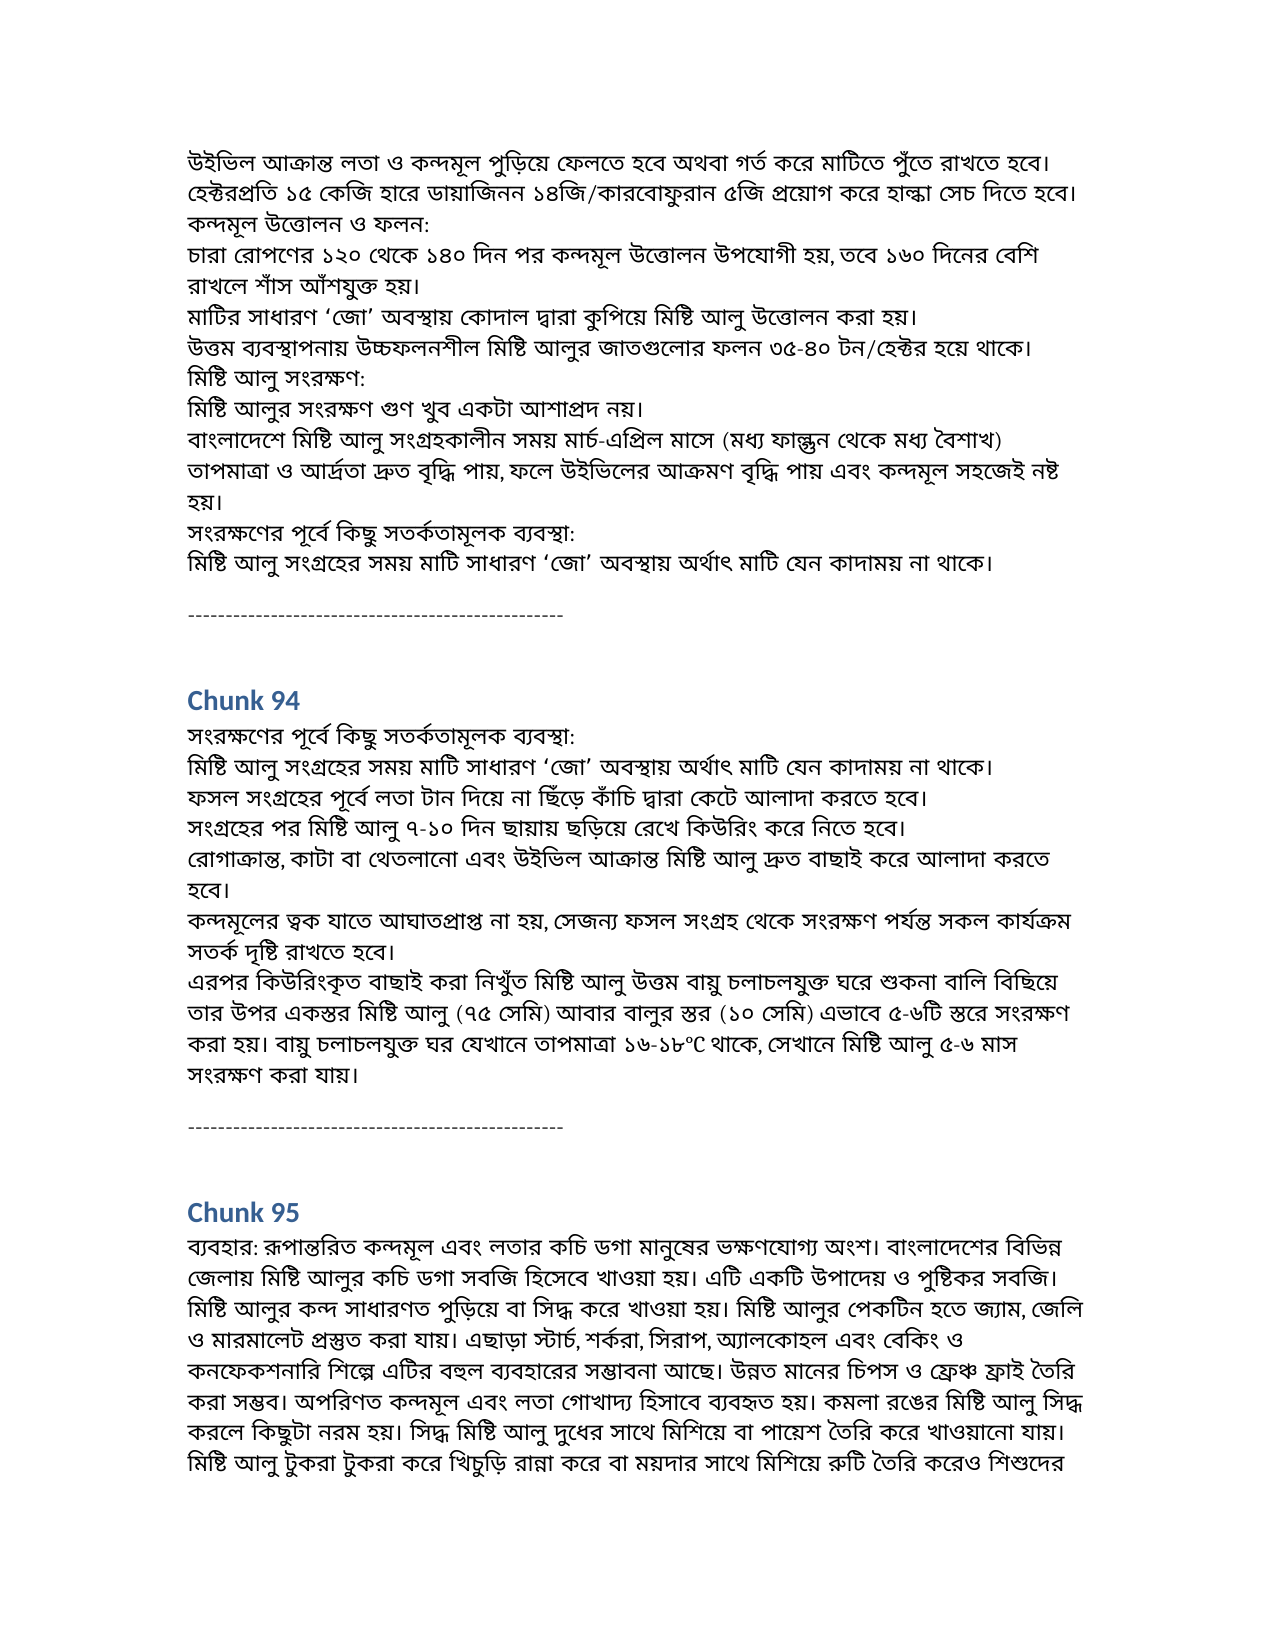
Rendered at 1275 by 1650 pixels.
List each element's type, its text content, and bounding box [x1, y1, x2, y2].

subtitle Chunk 94 [187, 682, 1087, 718]
text -------------------------------------------------- [187, 1113, 1087, 1140]
text -------------------------------------------------- [187, 602, 1087, 628]
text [187, 1234, 1087, 1477]
text সংরক্ষণের পূর্বে কিছু সতর্কতামূলক ব্যবস্থা: মিষ্টি আলু সংগ্রহের সময় মাটি সাধারণ ‘জো’ অবস্থায় অর্থাৎ মাটি যেন কাদাময় না থাকে। ফসল সংগ্রহের পূর্বে লতা টান দিয়ে না ছিঁড়ে কাঁচি দ্বারা কেটে আলাদা করতে হবে। সংগ্রহের পর মিষ্টি আলু ৭-১০ দিন ছায়ায় ছড়িয়ে রেখে কিউরিং করে নিতে হবে। রোগাক্রান্ত, কাটা বা থেতলানো এবং উইভিল আক্রান্ত মিষ্টি আলু দ্রুত বাছাই করে আলাদা করতে হবে। কন্দমূলের ত্বক যাতে আঘাতপ্রাপ্ত না হয়, সেজন্য ফসল সংগ্রহ থেকে সংরক্ষণ পর্যন্ত সকল কার্যক্রম সতর্ক দৃষ্টি রাখতে হবে। এরপর কিউরিংকৃত বাছাই করা নিখুঁত মিষ্টি আলু উত্তম বায়ু চলাচলযুক্ত ঘরে শুকনা বালি বিছিয়ে তার উপর একস্তর মিষ্টি আলু (৭৫ সেমি) আবার বালুর স্তর (১০ সেমি) এভাবে ৫-৬টি স্তরে সংরক্ষণ করা হয়। বায়ু চলাচলযুক্ত ঘর যেখানে তাপমাত্রা ১৬-১৮°C থাকে, সেখানে মিষ্টি আলু ৫-৬ মাস সংরক্ষণ করা যায়। [187, 723, 1087, 1089]
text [187, 150, 1087, 577]
subtitle Chunk 95 [187, 1194, 1087, 1229]
